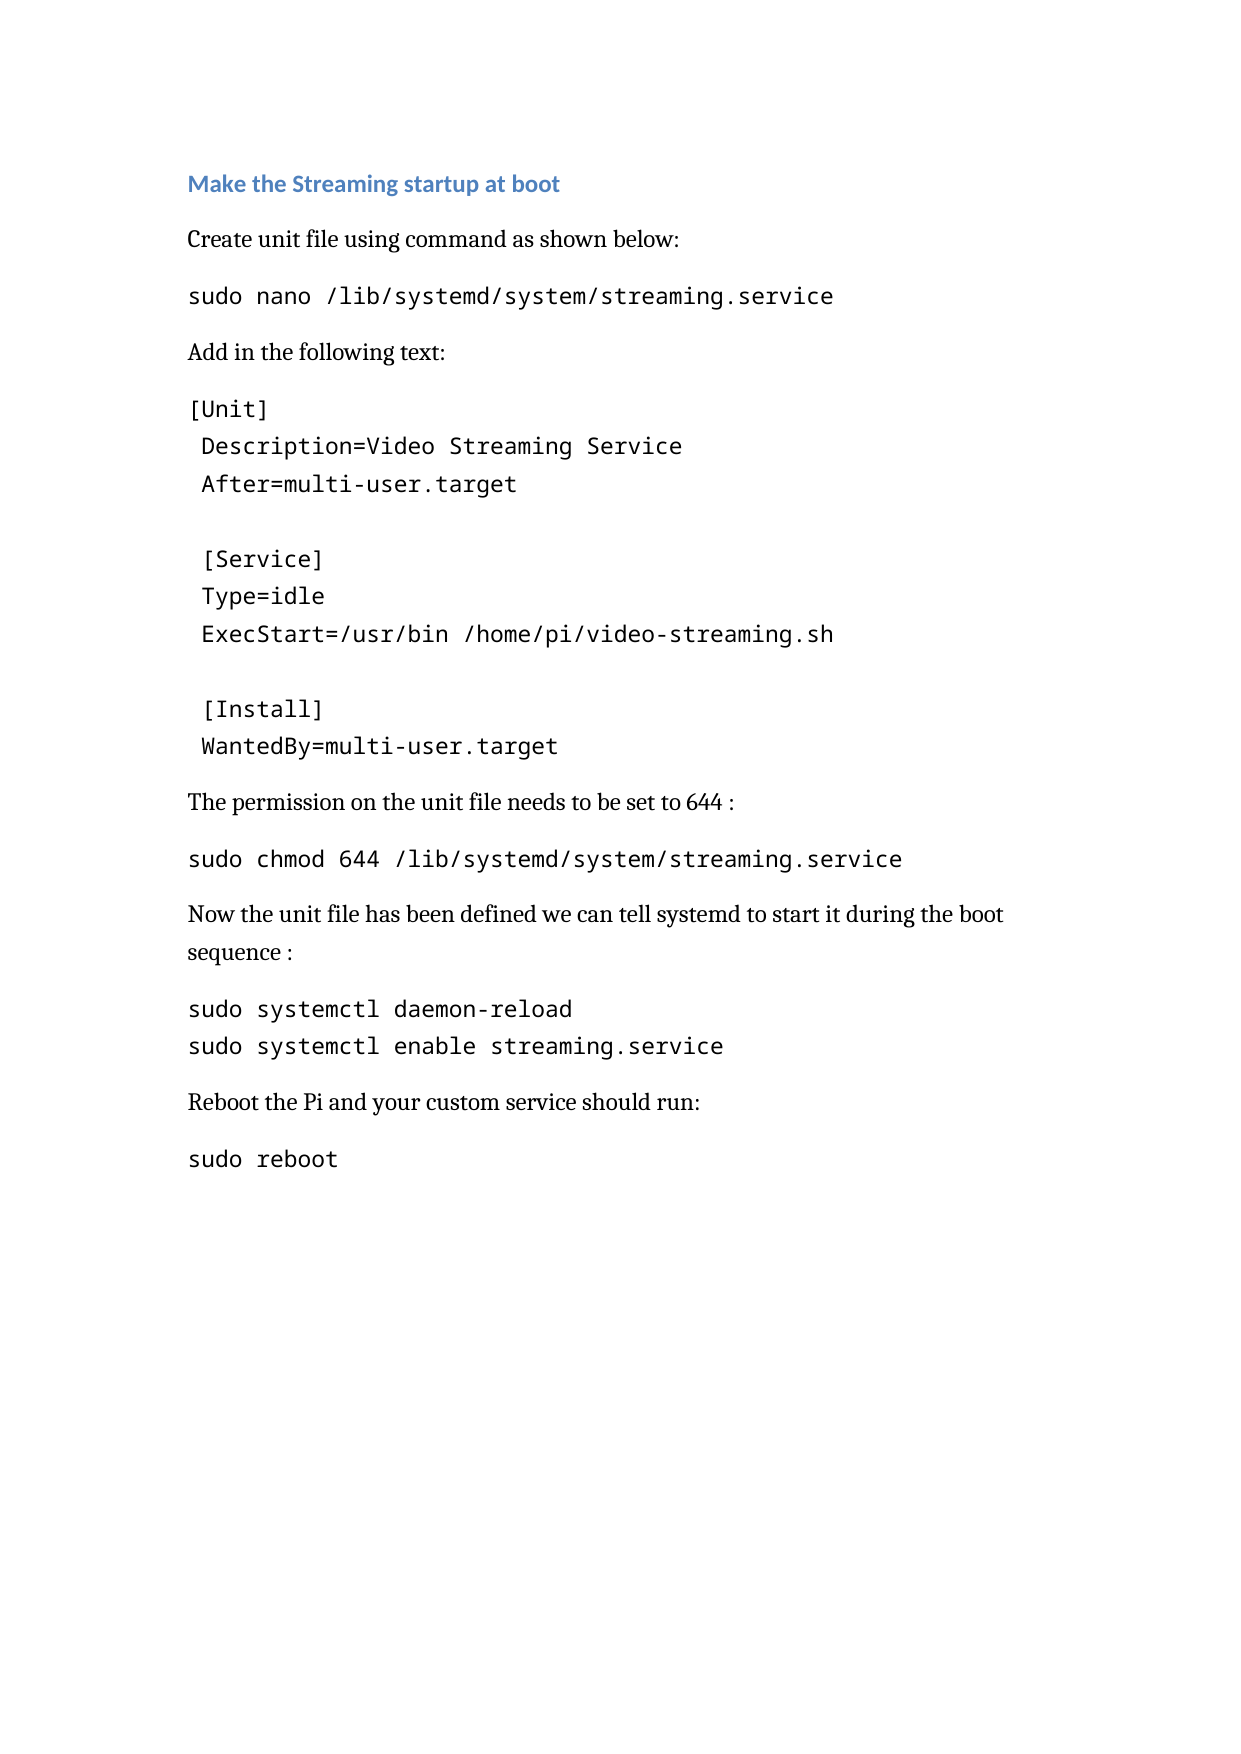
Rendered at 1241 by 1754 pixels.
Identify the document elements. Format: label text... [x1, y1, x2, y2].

subtitle Make the Streaming startup at boot [187, 164, 1053, 202]
text Create unit file using command as shown below: [187, 221, 1053, 258]
text sudo reboot [187, 1139, 1053, 1177]
text The permission on the unit file needs to be set to 644 : [187, 783, 1053, 821]
text sudo chmod 644 /lib/systemd/system/streaming.service [187, 839, 1053, 877]
text [Unit] Description=Video Streaming Service After=multi-user.target [Service] Type=idle ExecStart=/usr/bin /home/pi/video-streaming.sh [Install] WantedBy=multi-user.target [187, 389, 1053, 764]
text sudo nano /lib/systemd/system/streaming.service [187, 277, 1053, 314]
text Add in the following text: [187, 333, 1053, 371]
text sudo systemctl daemon-reload sudo systemctl enable streaming.service [187, 989, 1053, 1064]
text Reboot the Pi and your custom service should run: [187, 1083, 1053, 1121]
text Now the unit file has been defined we can tell systemd to start it during the boot sequence : [187, 896, 1053, 971]
